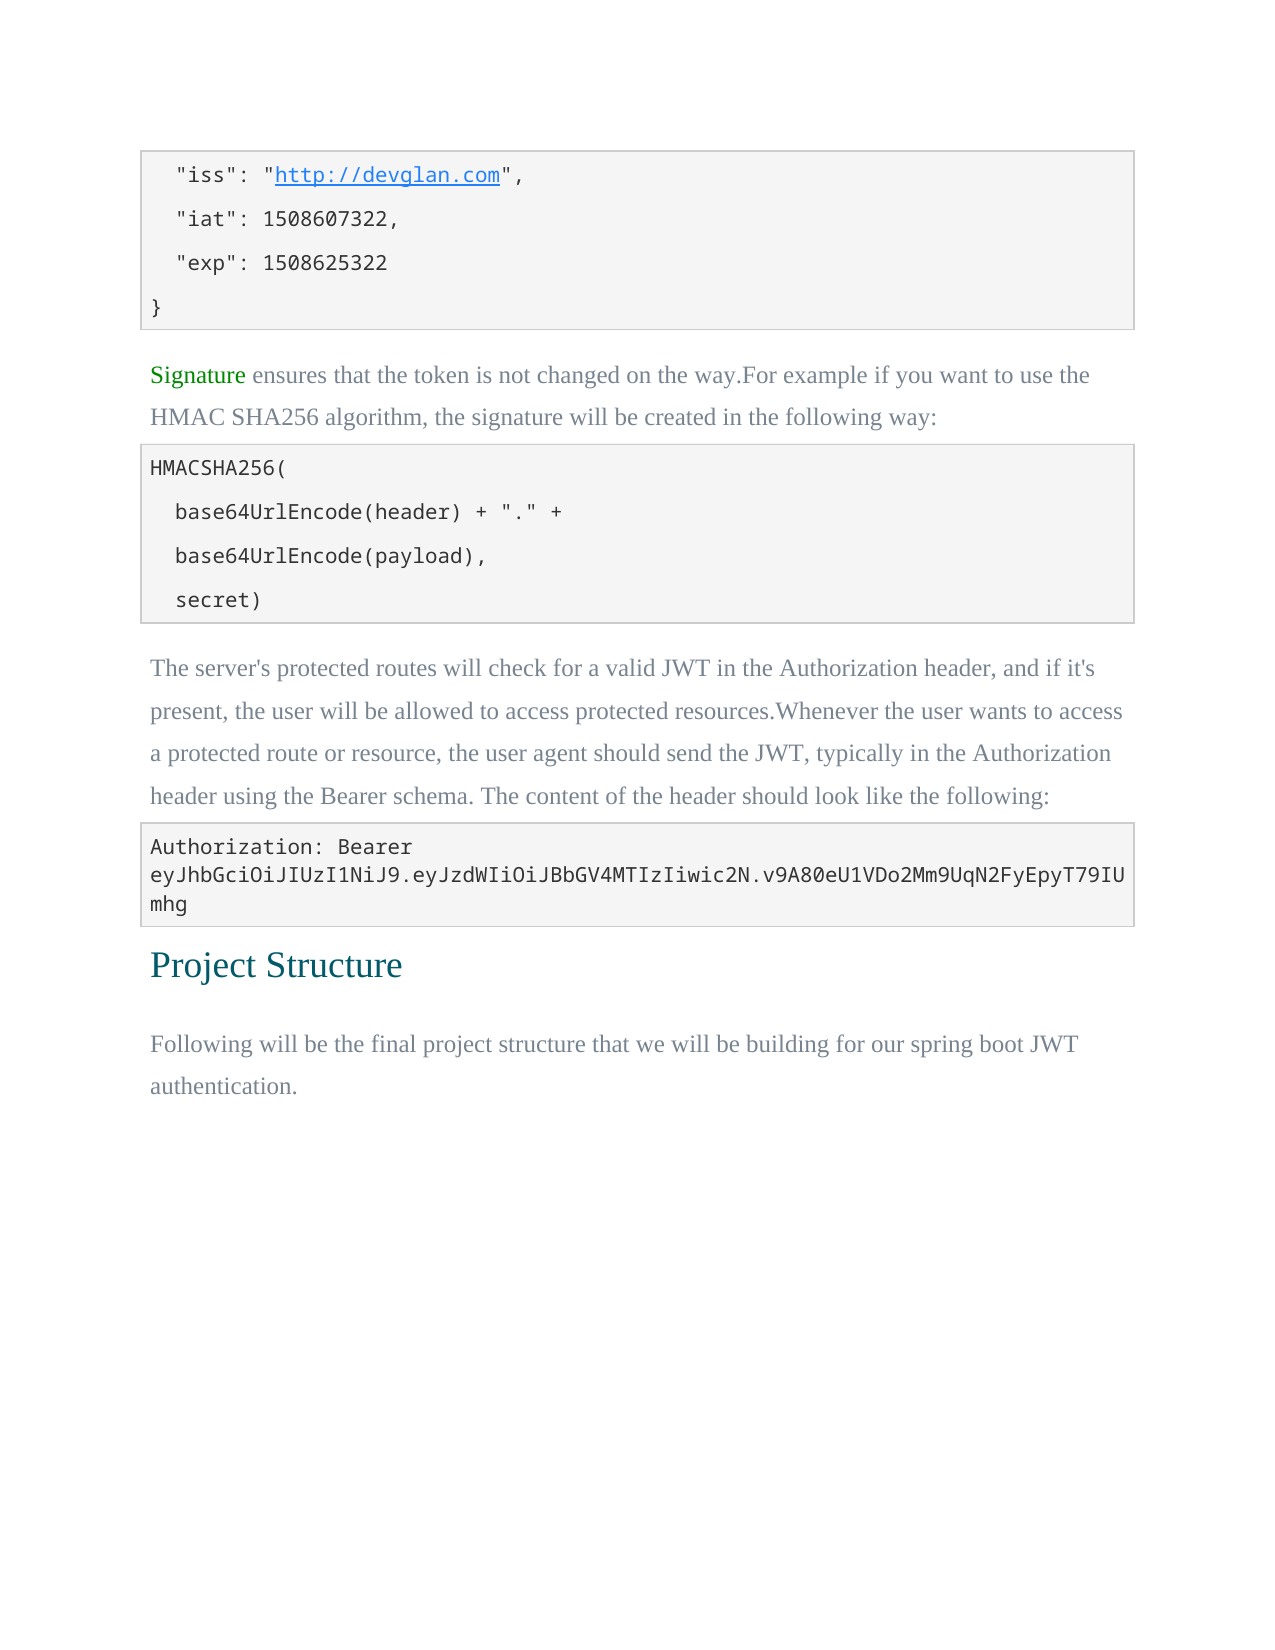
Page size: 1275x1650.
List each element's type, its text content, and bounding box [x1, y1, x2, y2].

text } [142, 282, 1133, 329]
text Following will be the final project structure that we will be building for our spring boot JWT authentication. [150, 1015, 1125, 1100]
text "exp": 1508625322 [142, 238, 1133, 276]
text Project Structure [150, 943, 1125, 986]
text Signature ensures that the token is not changed on the way.For example if you want to use the HMAC SHA256 algorithm, the signature will be created in the following way: [150, 346, 1125, 431]
text "iss": "http://devglan.com", [142, 152, 1133, 188]
text base64UrlEncode(payload), [142, 532, 1133, 570]
text The server's protected routes will check for a valid JWT in the Authorization header, and if it's present, the user will be allowed to access protected resources.Whenever the user wants to access a protected route or resource, the user agent should send the JWT, typically in the Authorization header using the Bearer schema. The content of the header should look like the following: [150, 639, 1125, 809]
text HMACSHA256( [142, 445, 1133, 482]
text base64UrlEncode(header) + "." + [142, 488, 1133, 526]
text secret) [142, 576, 1133, 622]
text Authorization: Bearer eyJhbGciOiJIUzI1NiJ9.eyJzdWIiOiJBbGV4MTIzIiwic2N.v9A80eU1VDo2Mm9UqN2FyEpyT79IUmhg [142, 824, 1133, 926]
text "iat": 1508607322, [142, 194, 1133, 232]
